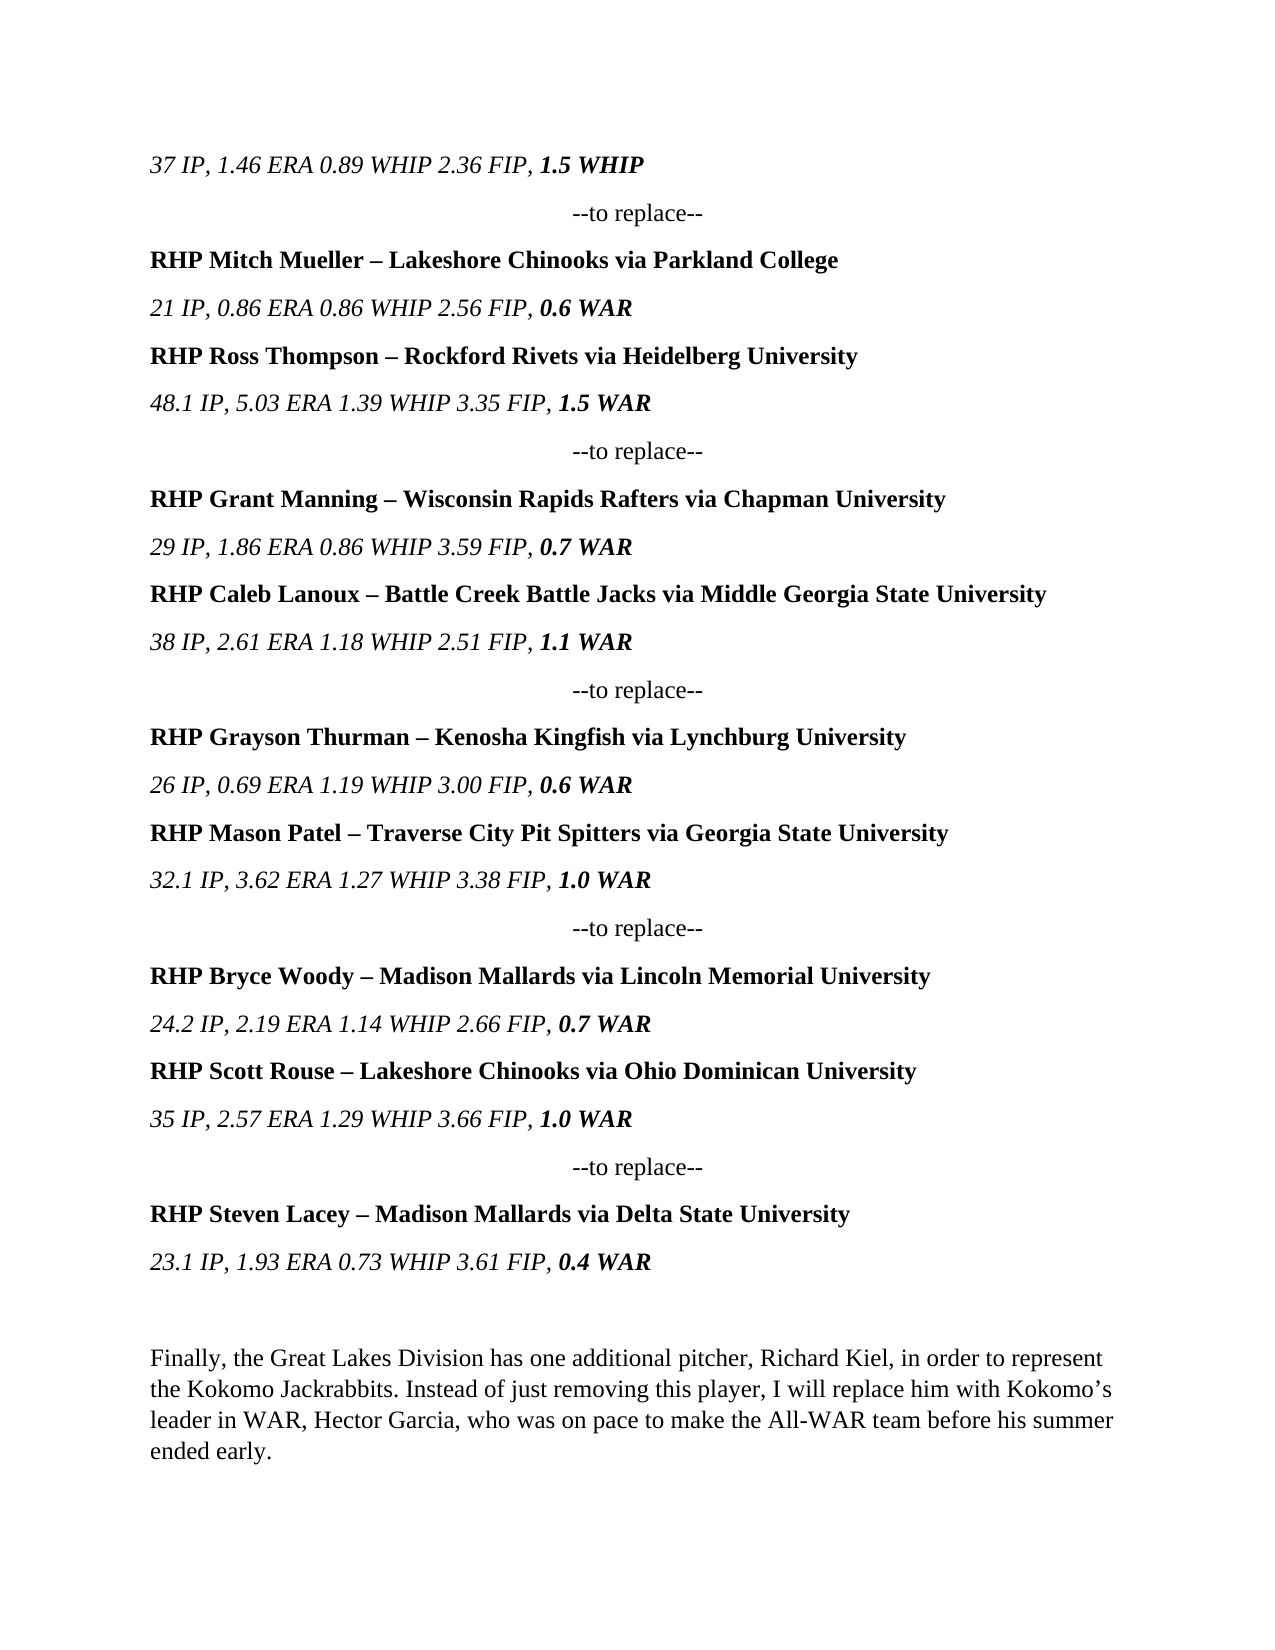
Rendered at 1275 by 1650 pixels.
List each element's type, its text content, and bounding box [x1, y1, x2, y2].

text RHP Mason Patel – Traverse City Pit Spitters via Georgia State University [150, 818, 1125, 847]
text RHP Mitch Mueller – Lakeshore Chinooks via Parkland College [150, 245, 1125, 274]
text 21 IP, 0.86 ERA 0.86 WHIP 2.56 FIP, 0.6 WAR [150, 293, 1125, 322]
text 24.2 IP, 2.19 ERA 1.14 WHIP 2.66 FIP, 0.7 WAR [150, 1009, 1125, 1037]
text Finally, the Great Lakes Division has one additional pitcher, Richard Kiel, in order to represent the Kokomo Jackrabbits. Instead of just removing this player, I will replace him with Kokomo’s leader in WAR, Hector Garcia, who was on pace to make the All-WAR team before his summer ended early. [150, 1343, 1125, 1464]
text RHP Bryce Woody – Madison Mallards via Lincoln Memorial University [150, 961, 1125, 990]
text 23.1 IP, 1.93 ERA 0.73 WHIP 3.61 FIP, 0.4 WAR [150, 1247, 1125, 1276]
text --to replace-- [150, 913, 1125, 942]
text RHP Ross Thompson – Rockford Rivets via Heidelberg University [150, 341, 1125, 369]
text RHP Grant Manning – Wisconsin Rapids Rafters via Chapman University [150, 484, 1125, 513]
text RHP Steven Lacey – Madison Mallards via Delta State University [150, 1199, 1125, 1228]
text 32.1 IP, 3.62 ERA 1.27 WHIP 3.38 FIP, 1.0 WAR [150, 866, 1125, 894]
text 29 IP, 1.86 ERA 0.86 WHIP 3.59 FIP, 0.7 WAR [150, 532, 1125, 560]
text --to replace-- [150, 198, 1125, 226]
text RHP Grayson Thurman – Kenosha Kingfish via Lynchburg University [150, 722, 1125, 751]
text --to replace-- [150, 1152, 1125, 1181]
text 38 IP, 2.61 ERA 1.18 WHIP 2.51 FIP, 1.1 WAR [150, 627, 1125, 656]
text 26 IP, 0.69 ERA 1.19 WHIP 3.00 FIP, 0.6 WAR [150, 770, 1125, 799]
text 48.1 IP, 5.03 ERA 1.39 WHIP 3.35 FIP, 1.5 WAR [150, 388, 1125, 417]
text --to replace-- [150, 436, 1125, 465]
text RHP Caleb Lanoux – Battle Creek Battle Jacks via Middle Georgia State University [150, 579, 1125, 608]
text RHP Scott Rouse – Lakeshore Chinooks via Ohio Dominican University [150, 1056, 1125, 1085]
text 35 IP, 2.57 ERA 1.29 WHIP 3.66 FIP, 1.0 WAR [150, 1104, 1125, 1133]
text 37 IP, 1.46 ERA 0.89 WHIP 2.36 FIP, 1.5 WHIP [150, 150, 1125, 179]
text --to replace-- [150, 675, 1125, 703]
